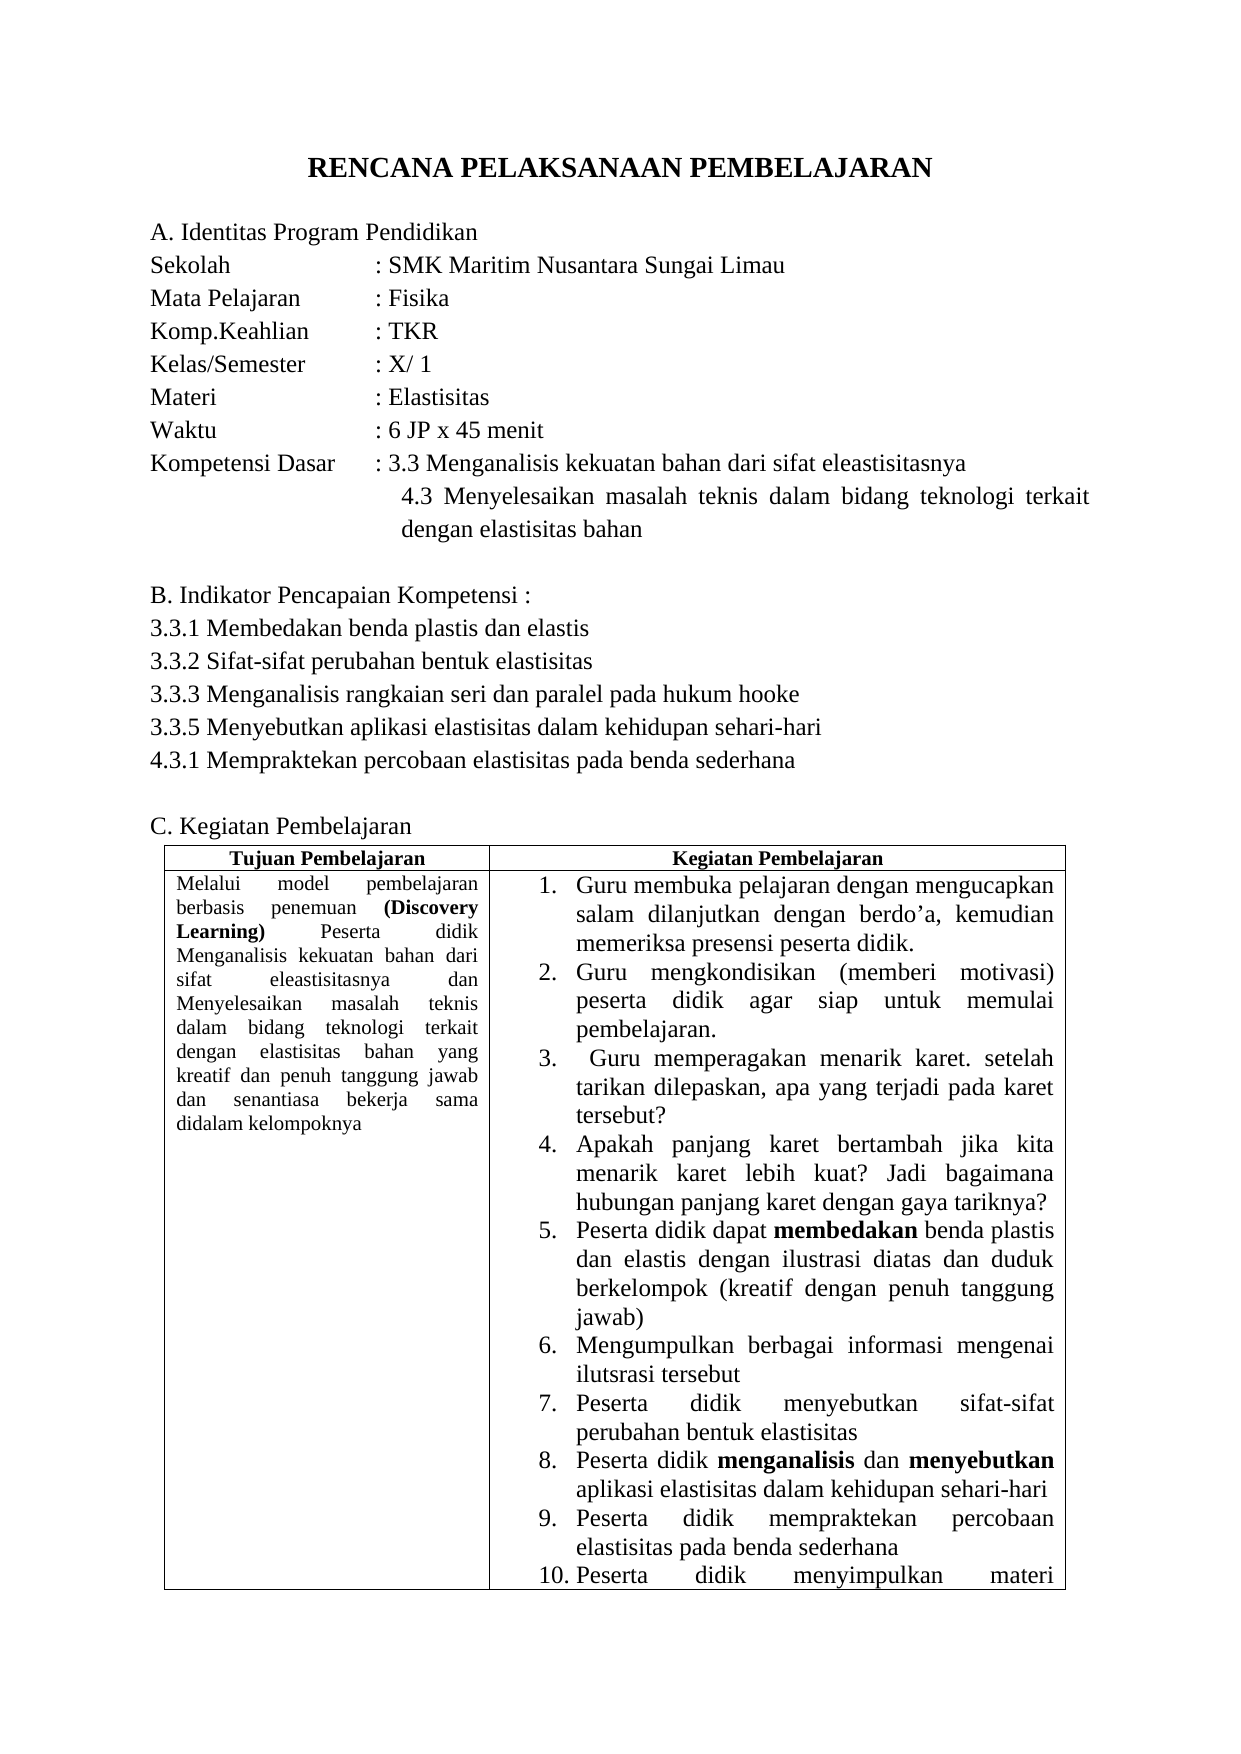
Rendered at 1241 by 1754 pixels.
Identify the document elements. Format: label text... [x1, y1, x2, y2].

table_header Tujuan Pembelajaran [165, 846, 489, 869]
list RENCANA PELAKSANAAN PEMBELAJARAN [150, 150, 1090, 183]
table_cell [490, 871, 1065, 1589]
text C. Kegiatan Pembelajaran [150, 811, 1090, 840]
text 4.3.1 Mempraktekan percobaan elastisitas pada benda sederhana [150, 745, 1090, 774]
list Komp.Keahlian : TKR [150, 316, 1090, 345]
text 3.3.3 Menganalisis rangkaian seri dan paralel pada hukum hooke [150, 679, 1090, 708]
list Mata Pelajaran : Fisika [150, 283, 1090, 312]
list Sekolah : SMK Maritim Nusantara Sungai Limau [150, 250, 1090, 279]
list 4.3 Menyelesaikan masalah teknis dalam bidang teknologi terkait dengan elastisitas bahan [401, 481, 1090, 543]
text 3.3.2 Sifat-sifat perubahan bentuk elastisitas [150, 646, 1090, 675]
list Kelas/Semester : X/ 1 [150, 349, 1090, 378]
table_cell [165, 871, 489, 1589]
text 3.3.5 Menyebutkan aplikasi elastisitas dalam kehidupan sehari-hari [150, 712, 1090, 741]
list Materi : Elastisitas [150, 382, 1090, 411]
list Kompetensi Dasar : 3.3 Menganalisis kekuatan bahan dari sifat eleastisitasnya [150, 448, 1090, 477]
table_header Kegiatan Pembelajaran [490, 846, 1065, 869]
list Waktu : 6 JP x 45 menit [150, 415, 1090, 444]
text A. Identitas Program Pendidikan [150, 217, 1090, 246]
text 3.3.1 Membedakan benda plastis dan elastis [150, 613, 1090, 642]
text B. Indikator Pencapaian Kompetensi : [150, 580, 1090, 609]
